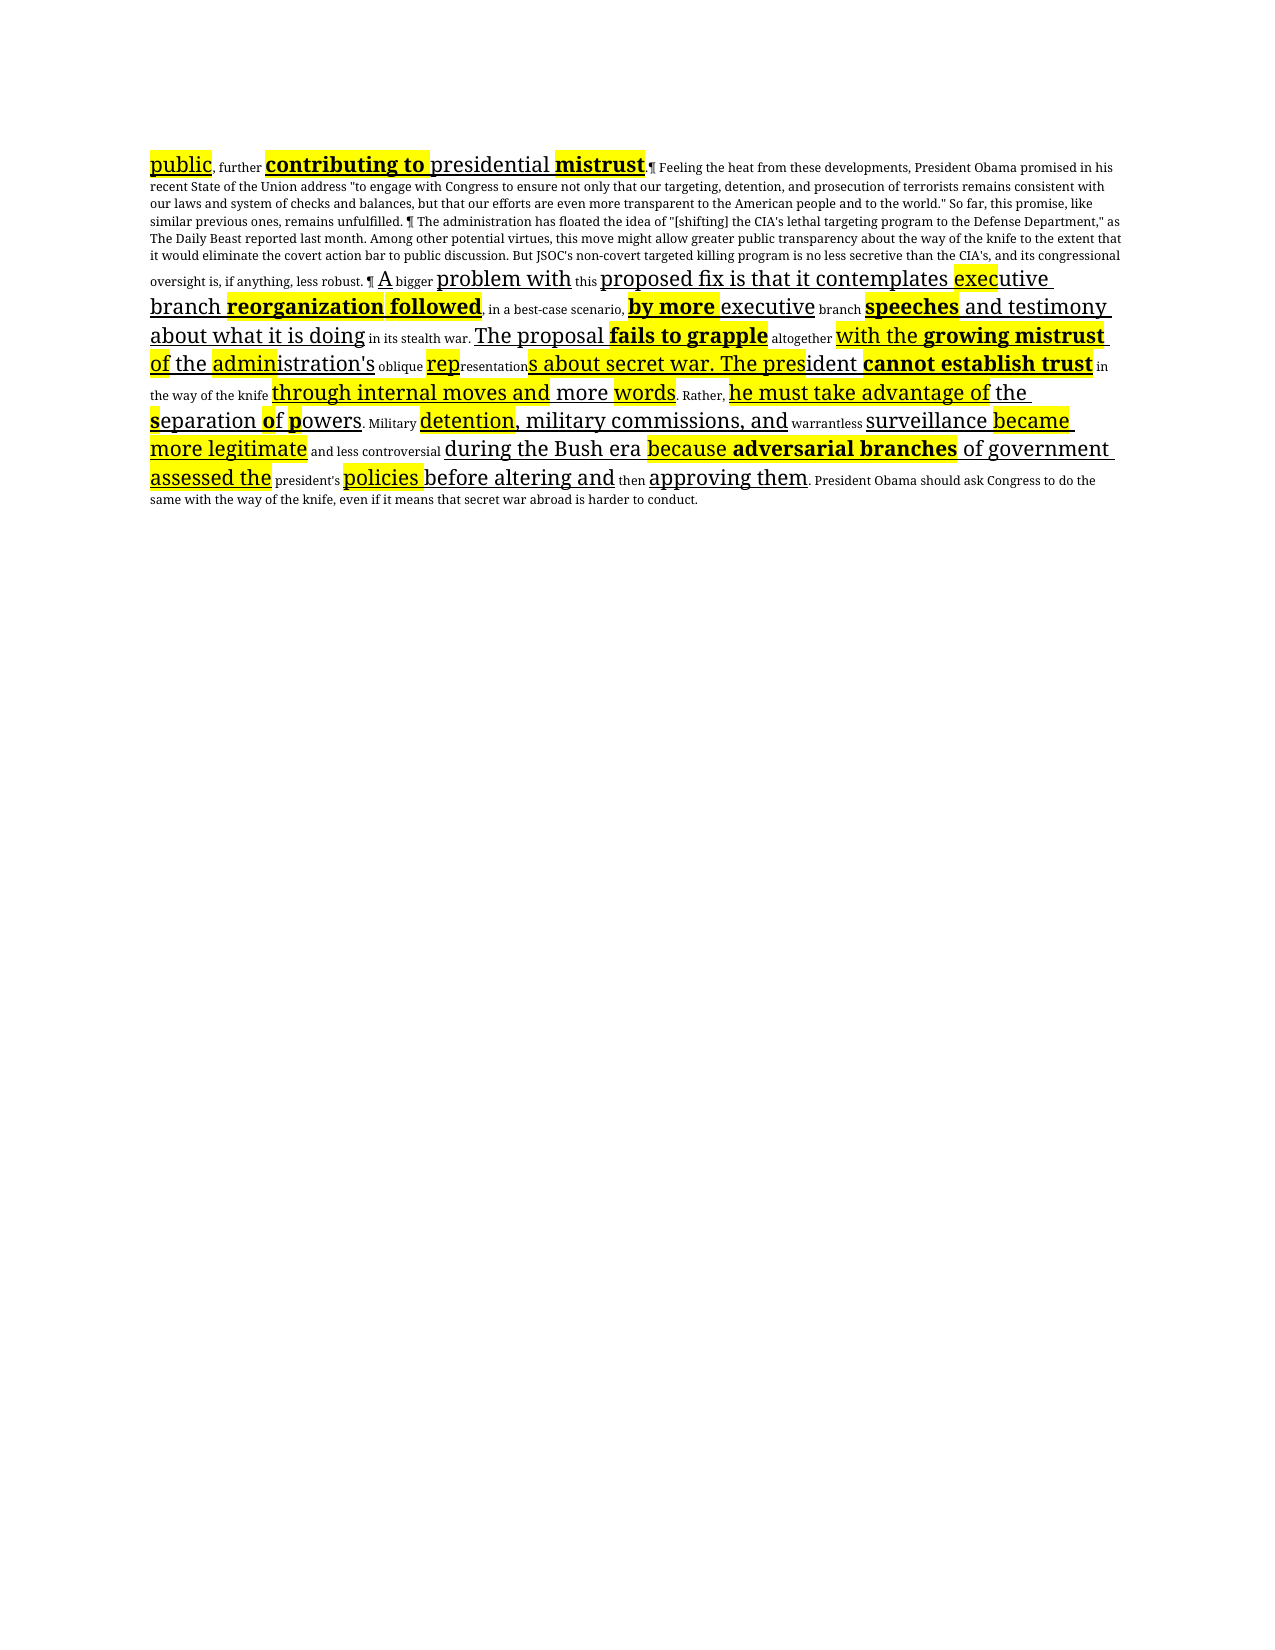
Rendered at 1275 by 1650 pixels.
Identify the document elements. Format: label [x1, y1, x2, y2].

text [150, 150, 1125, 508]
